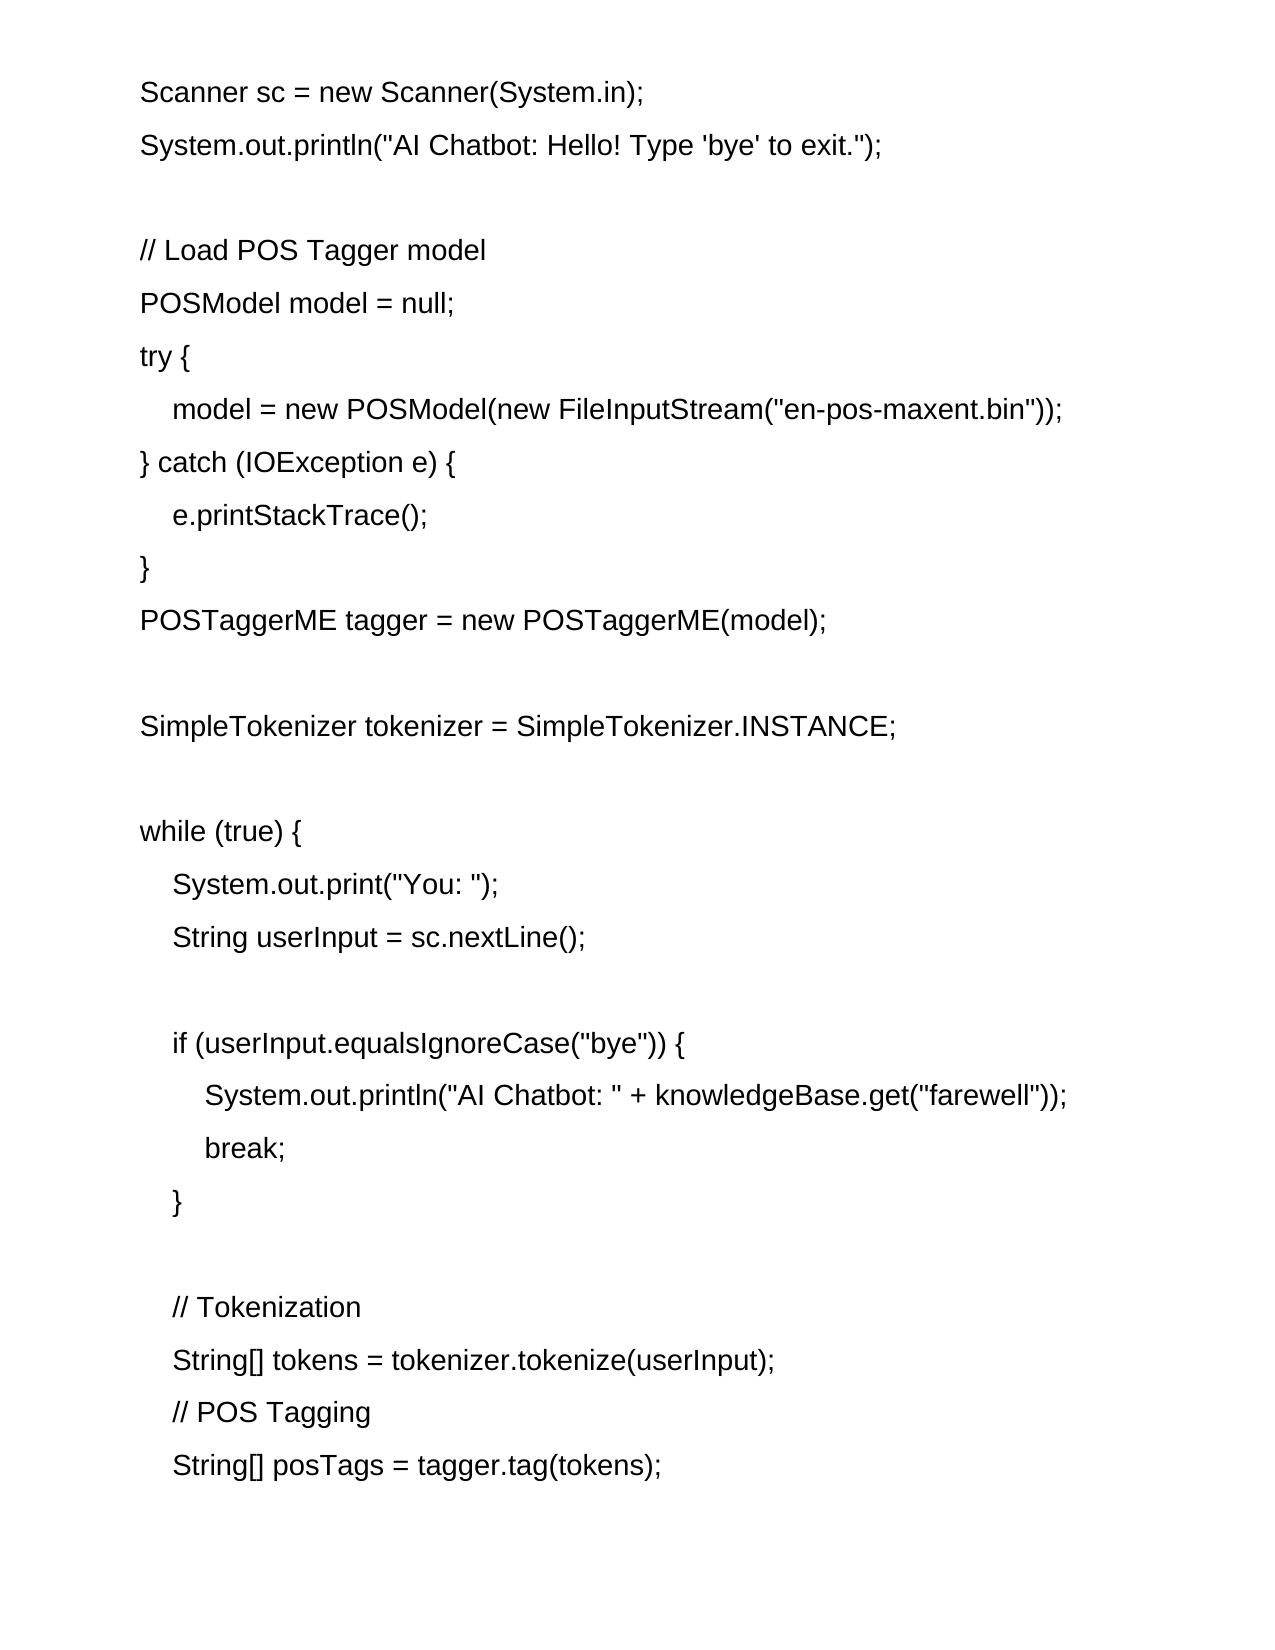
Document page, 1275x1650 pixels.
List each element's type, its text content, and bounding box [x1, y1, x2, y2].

text System.out.println("AI Chatbot: " + knowledgeBase.get("farewell")); [75, 1078, 1200, 1112]
text // Tokenization [75, 1290, 1200, 1323]
text // POS Tagging [75, 1395, 1200, 1429]
text System.out.println("AI Chatbot: Hello! Type 'bye' to exit."); [75, 128, 1200, 161]
text } catch (IOException e) { [75, 445, 1200, 478]
text } [75, 1184, 1200, 1218]
text while (true) { [75, 814, 1200, 848]
text if (userInput.equalsIgnoreCase("bye")) { [75, 1026, 1200, 1059]
text String[] tokens = tokenizer.tokenize(userInput); [75, 1342, 1200, 1376]
text e.printStackTrace(); [75, 497, 1200, 531]
text // Load POS Tagger model [75, 233, 1200, 267]
text break; [75, 1131, 1200, 1165]
text System.out.print("You: "); [75, 867, 1200, 901]
text String[] posTags = tagger.tag(tokens); [75, 1448, 1200, 1482]
text Scanner sc = new Scanner(System.in); [75, 75, 1200, 108]
text try { [75, 339, 1200, 373]
text POSModel model = null; [75, 286, 1200, 320]
text String userInput = sc.nextLine(); [75, 920, 1200, 953]
text POSTaggerME tagger = new POSTaggerME(model); [75, 603, 1200, 637]
text SimpleTokenizer tokenizer = SimpleTokenizer.INSTANCE; [75, 709, 1200, 742]
text } [75, 550, 1200, 584]
text model = new POSModel(new FileInputStream("en-pos-maxent.bin")); [75, 392, 1200, 425]
